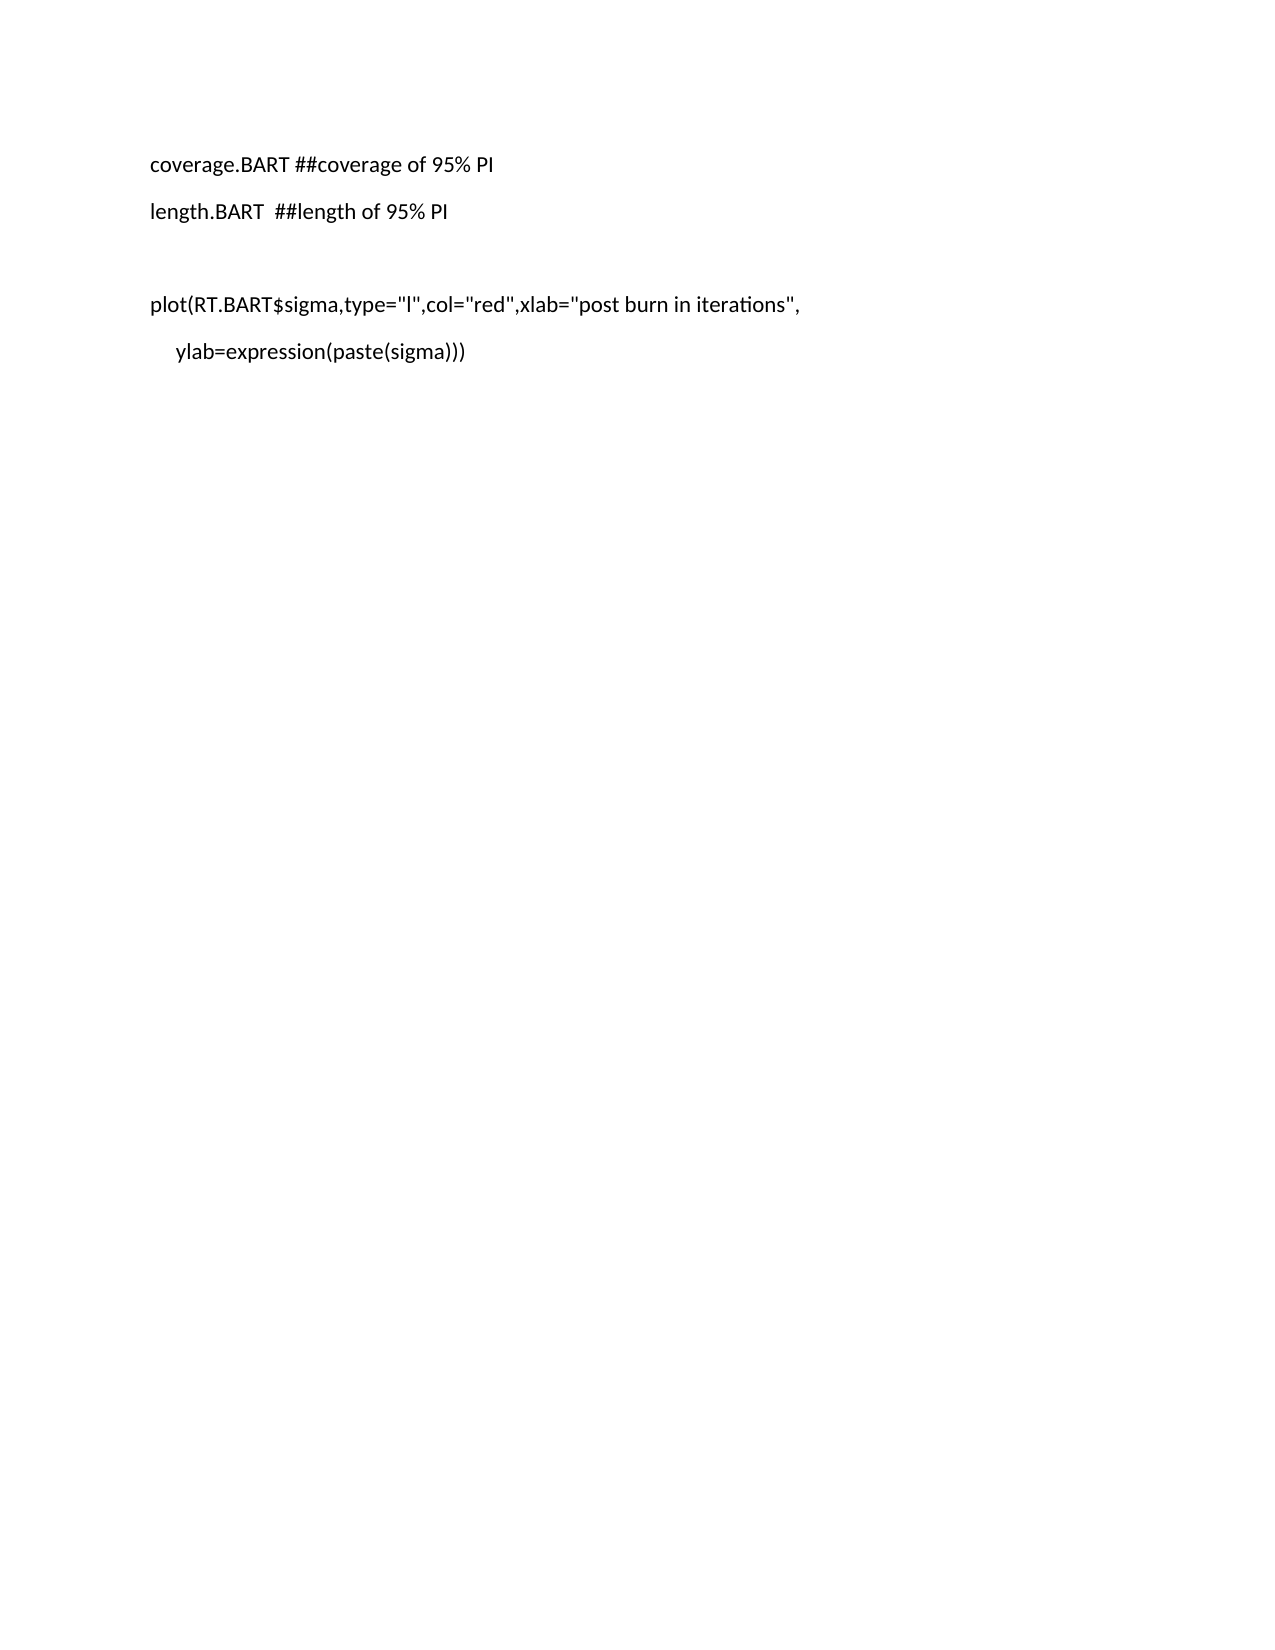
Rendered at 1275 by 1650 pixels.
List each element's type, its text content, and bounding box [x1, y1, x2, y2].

text coverage.BART ##coverage of 95% PI [150, 150, 1125, 178]
text ylab=expression(paste(sigma))) [150, 337, 1125, 366]
text plot(RT.BART$sigma,type="l",col="red",xlab="post burn in iterations", [150, 291, 1125, 319]
text length.BART ##length of 95% PI [150, 197, 1125, 225]
